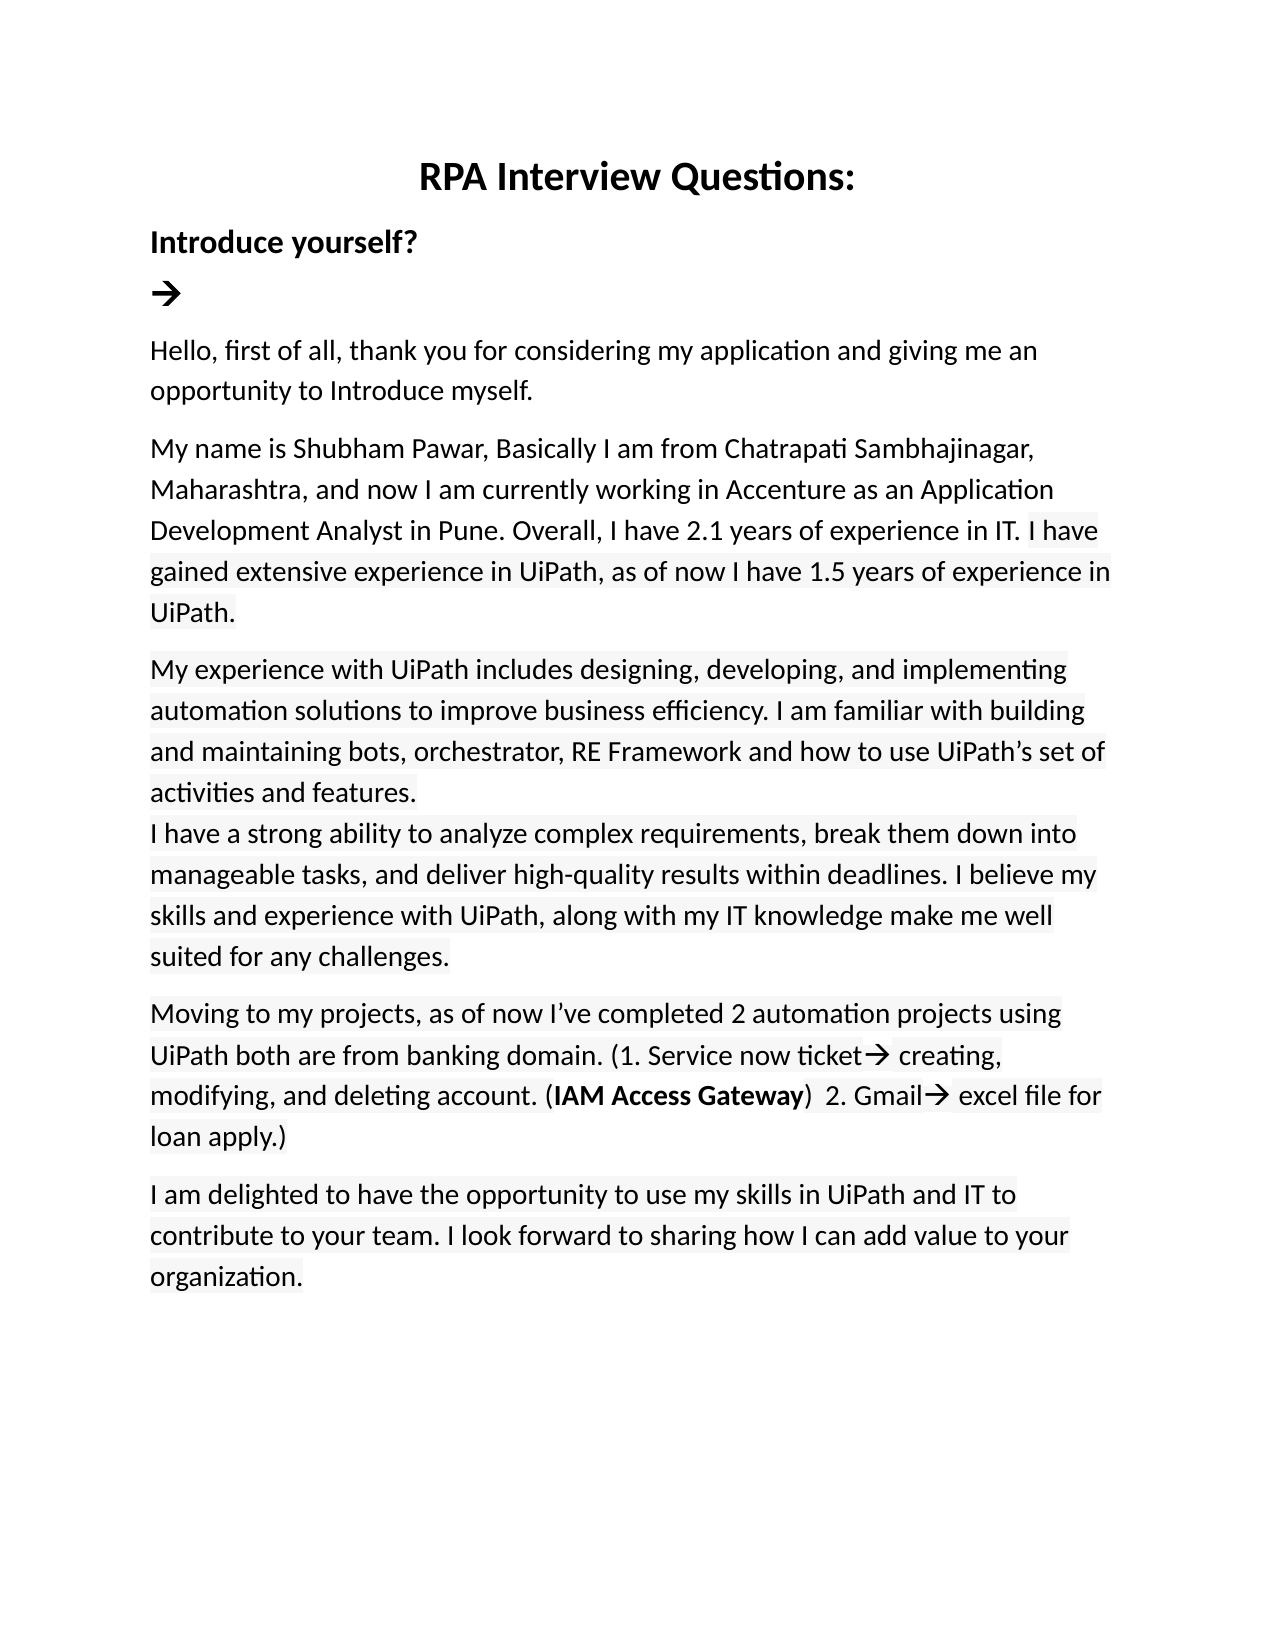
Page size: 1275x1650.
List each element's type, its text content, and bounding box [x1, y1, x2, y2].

text Hello, first of all, thank you for considering my application and giving me an opportunity to Introduce myself. [150, 332, 1125, 408]
text I am delighted to have the opportunity to use my skills in UiPath and IT to contribute to your team. I look forward to sharing how I can add value to your organization. [150, 1176, 1125, 1293]
text Moving to my projects, as of now I’ve completed 2 automation projects using UiPath both are from banking domain. (1. Service now ticket creating, modifying, and deleting account. (IAM Access Gateway) 2. Gmail excel file for loan apply.) [150, 996, 1125, 1154]
text Introduce yourself? [150, 222, 1125, 262]
text RPA Interview Questions: [150, 150, 1125, 201]
text My name is Shubham Pawar, Basically I am from Chatrapati Sambhajinagar, Maharashtra, and now I am currently working in Accenture as an Application Development Analyst in Pune. Overall, I have 2.1 years of experience in IT. I have gained extensive experience in UiPath, as of now I have 1.5 years of experience in UiPath. [150, 430, 1125, 629]
text My experience with UiPath includes designing, developing, and implementing automation solutions to improve business efficiency. I am familiar with building and maintaining bots, orchestrator, RE Framework and how to use UiPath’s set of activities and features. [150, 651, 1125, 810]
text I have a strong ability to analyze complex requirements, break them down into manageable tasks, and deliver high-quality results within deadlines. I believe my skills and experience with UiPath, along with my IT knowledge make me well suited for any challenges. [150, 815, 1125, 974]
